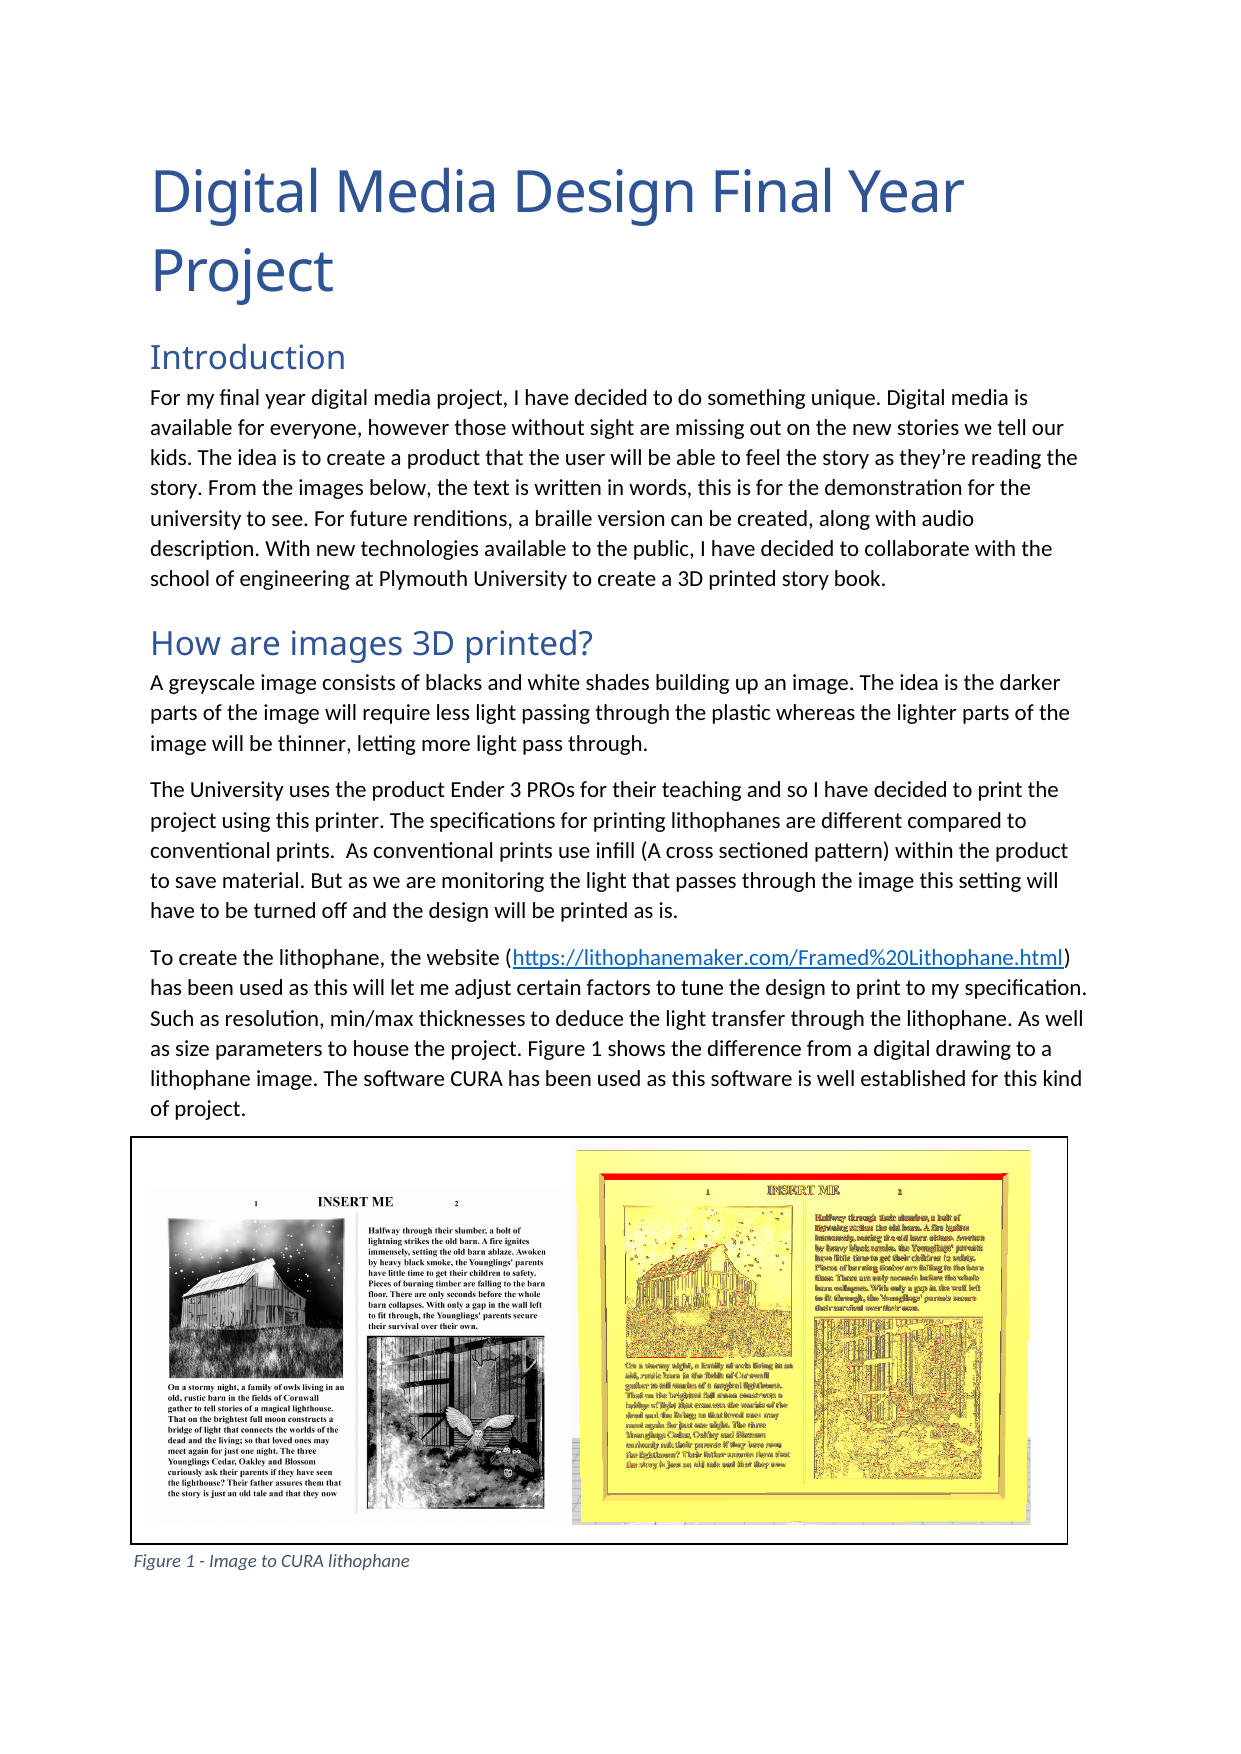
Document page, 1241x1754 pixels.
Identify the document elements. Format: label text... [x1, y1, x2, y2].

text A greyscale image consists of blacks and white shades building up an image. The idea is the darker parts of the image will require less light passing through the plastic whereas the lighter parts of the image will be thinner, letting more light pass through. [150, 668, 1090, 757]
subtitle How are images 3D printed? [150, 619, 1090, 665]
text To create the lithophane, the website (https://lithophanemaker.com/Framed%20Lithophane.html) has been used as this will let me adjust certain factors to tune the design to print to my specification. Such as resolution, min/max thicknesses to deduce the light transfer through the lithophane. As well as size parameters to house the project. Figure 1 shows the difference from a digital drawing to a lithophane image. The software CURA has been used as this software is well established for this kind of project. [150, 943, 1090, 1122]
text The University uses the product Ender 3 PROs for their teaching and so I have decided to print the project using this printer. The specifications for printing lithophanes are different compared to conventional prints. As conventional prints use infill (A cross sectioned pattern) within the product to save material. But as we are monitoring the light that passes through the image this setting will have to be turned off and the design will be printed as is. [150, 776, 1090, 924]
picture [572, 1144, 1031, 1525]
text For my final year digital media project, I have decided to do something unique. Digital media is available for everyone, however those without sight are missing out on the new stories we tell our kids. The idea is to create a product that the user will be able to feel the story as they’re reading the story. From the images below, the text is written in words, this is for the demonstration for the university to see. For future renditions, a braille version can be created, along with audio description. With new technologies available to the public, I have decided to collaborate with the school of engineering at Plymouth University to create a 3D printed story book. [150, 383, 1090, 592]
subtitle Introduction [150, 334, 1090, 379]
picture [145, 1187, 567, 1525]
title Digital Media Design Final Year Project [150, 150, 1090, 309]
